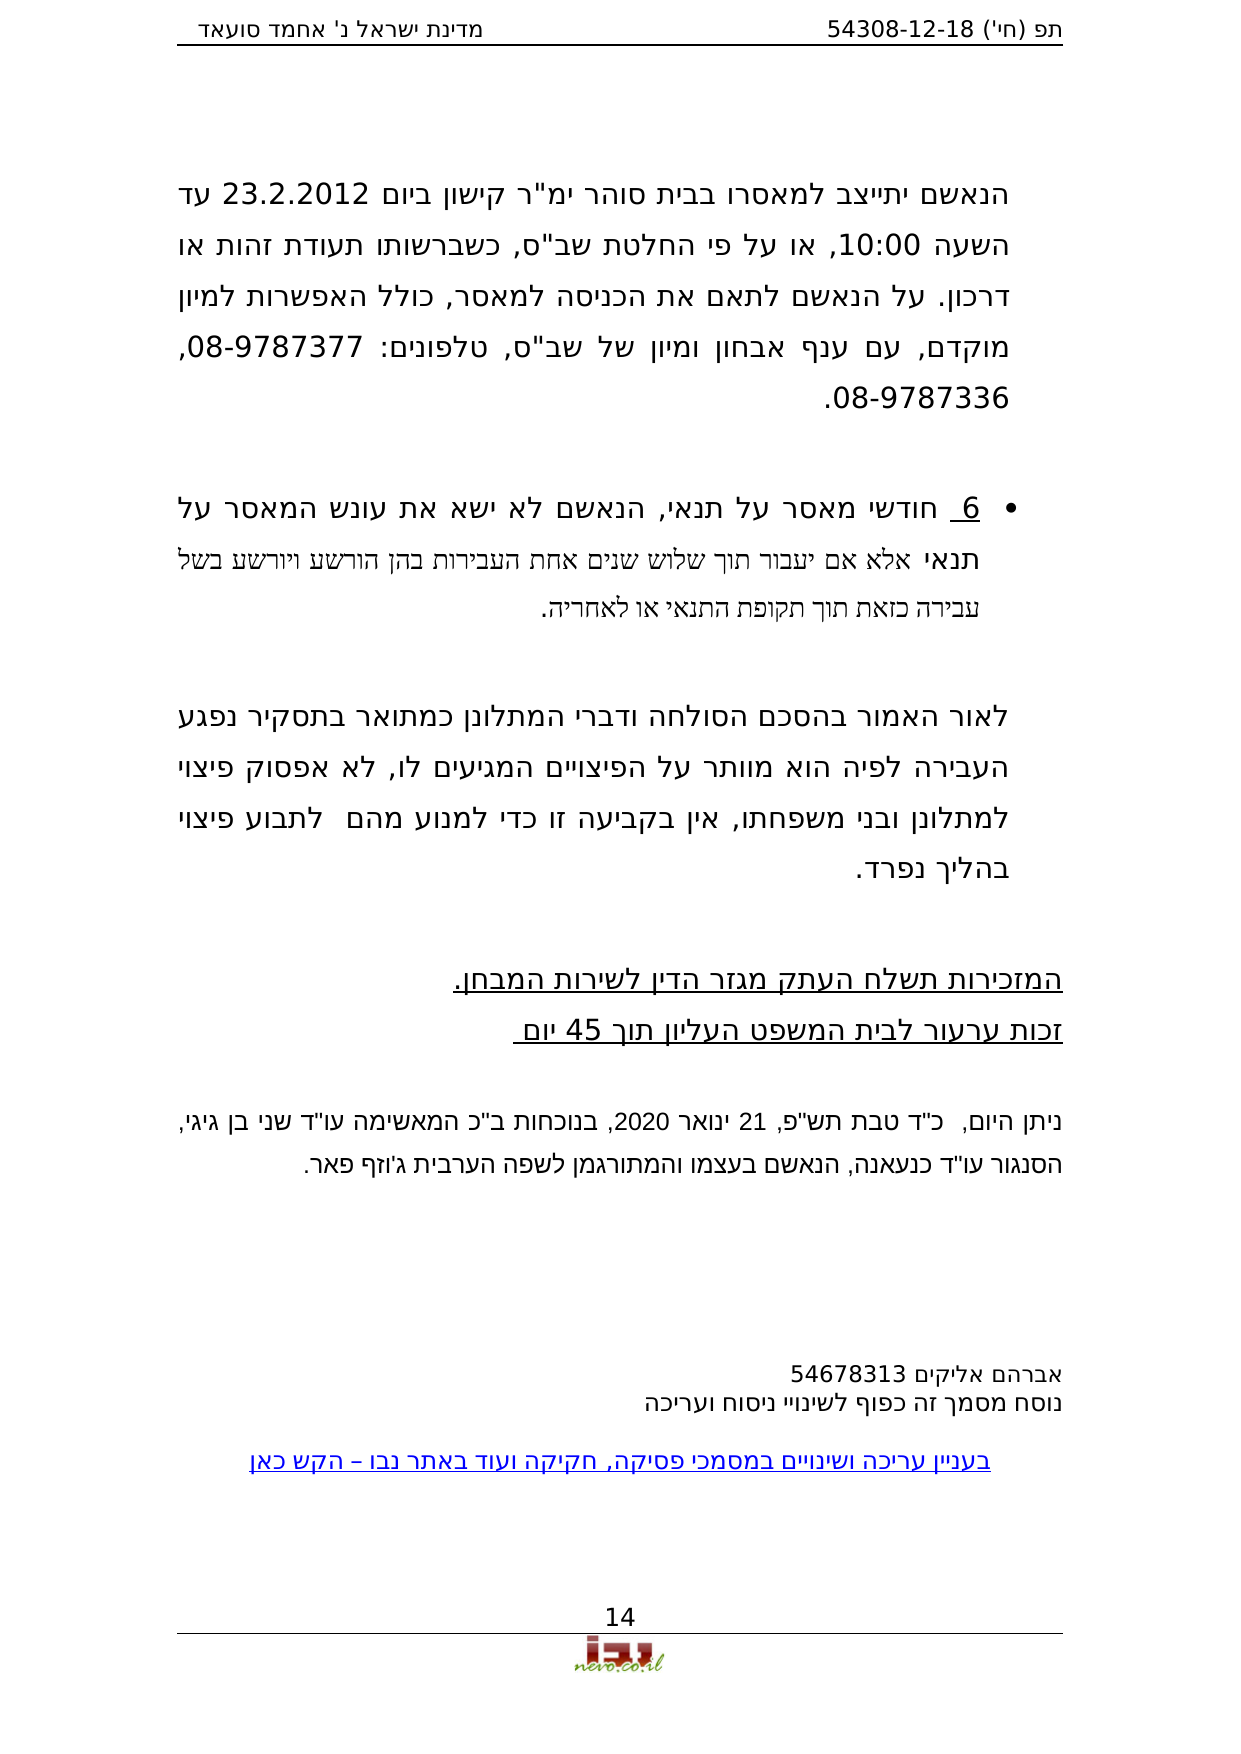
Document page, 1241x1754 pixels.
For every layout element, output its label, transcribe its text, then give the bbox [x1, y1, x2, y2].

text נוסח מסמך זה כפוף לשינויי ניסוח ועריכה [177, 1388, 1063, 1417]
list לאור האמור בהסכם הסולחה ודברי המתלונן כמתואר בתסקיר נפגע העבירה לפיה הוא מוותר על הפיצויים המגיעים לו, לא אפסוק פיצוי למתלונן ובני משפחתו, אין בקביעה זו כדי למנוע מהם לתבוע פיצוי בהליך נפרד. [177, 699, 1010, 886]
text ניתן היום, כ"ד טבת תש"פ, 21 ינואר 2020, בנוכחות ב"כ המאשימה עו"ד שני בן גיגי, הסנגור עו"ד כנעאנה, הנאשם בעצמו והמתורגמן לשפה הערבית ג'וזף פאר. [177, 1107, 1063, 1179]
text בעניין עריכה ושינויים במסמכי פסיקה, חקיקה ועוד באתר נבו – הקש כאן [177, 1446, 1063, 1475]
list 6 חודשי מאסר על תנאי, הנאשם לא ישא את עונש המאסר על תנאי אלא אם יעבור תוך שלוש שנים אחת העבירות בהן הורשע ויורשע בשל עבירה כזאת תוך תקופת התנאי או לאחריה. [177, 491, 1018, 624]
text אברהם אליקים 54678313 [177, 1361, 1063, 1388]
picture [574, 1635, 666, 1673]
text זכות ערעור לבית המשפט העליון תוך 45 יום [177, 1013, 1063, 1047]
text המזכירות תשלח העתק מגזר הדין לשירות המבחן. [177, 962, 1063, 996]
list הנאשם יתייצב למאסרו בבית סוהר ימ"ר קישון ביום 23.2.2012 עד השעה 10:00, או על פי החלטת שב"ס, כשברשותו תעודת זהות או דרכון. על הנאשם לתאם את הכניסה למאסר, כולל האפשרות למיון מוקדם, עם ענף אבחון ומיון של שב"ס, טלפונים: 08-9787377, 08-9787336. [177, 177, 1010, 415]
